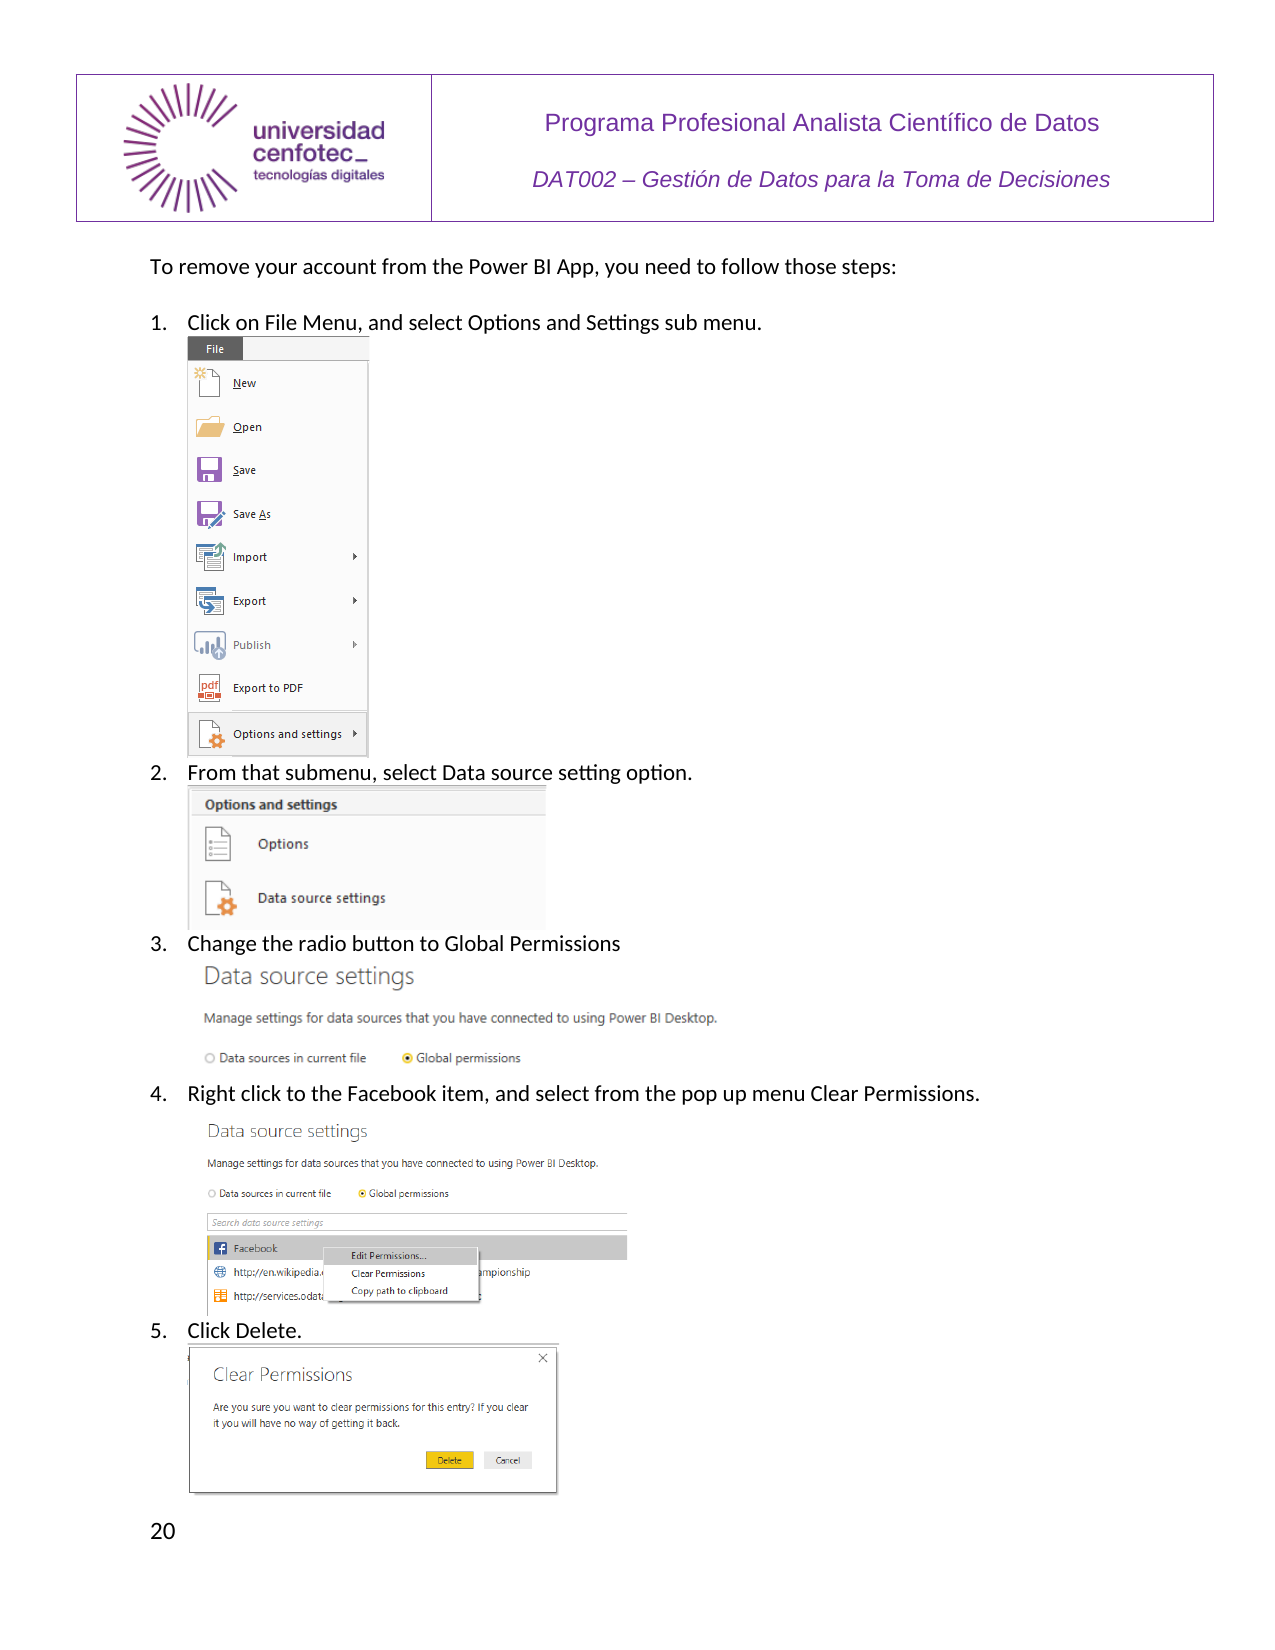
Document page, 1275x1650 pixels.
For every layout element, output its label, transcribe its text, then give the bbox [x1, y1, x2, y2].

picture [187, 1343, 560, 1496]
picture [187, 785, 547, 930]
picture [123, 83, 385, 213]
picture [187, 1106, 628, 1316]
picture [187, 957, 733, 1079]
list From that submenu, select Data source setting option. [150, 758, 1125, 786]
text To remove your account from the Power BI App, you need to follow those steps: [150, 252, 1125, 281]
list Click Delete. [150, 1316, 1125, 1344]
list Change the radio button to Global Permissions [150, 929, 1125, 957]
picture [187, 336, 370, 758]
list Click on File Menu, and select Options and Settings sub menu. [150, 308, 1125, 337]
list Right click to the Facebook item, and select from the pop up menu Clear Permissions. [150, 1079, 1125, 1107]
